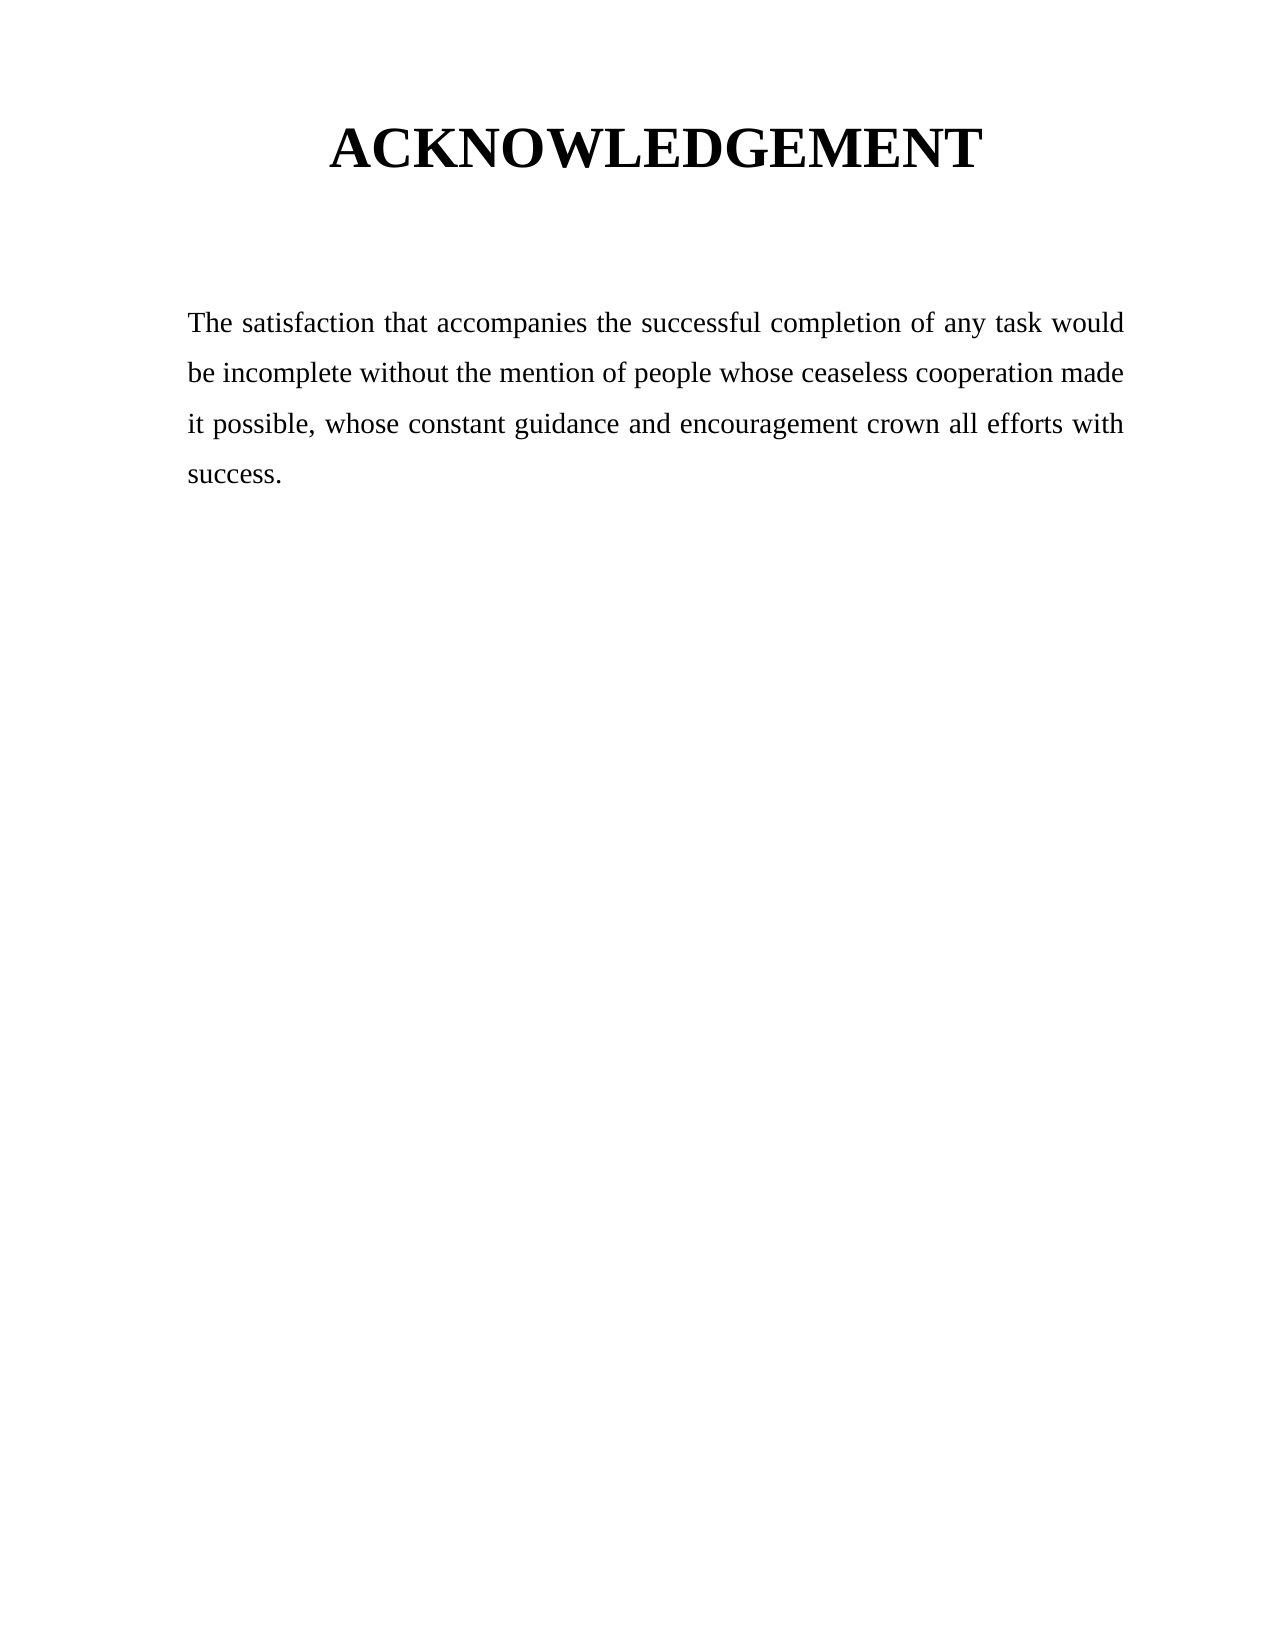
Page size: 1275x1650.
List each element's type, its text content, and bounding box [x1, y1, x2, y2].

text The satisfaction that accompanies the successful completion of any task would be incomplete without the mention of people whose ceaseless cooperation made it possible, whose constant guidance and encouragement crown all efforts with success. [187, 305, 1125, 489]
text ACKNOWLEDGEMENT [187, 112, 1125, 179]
